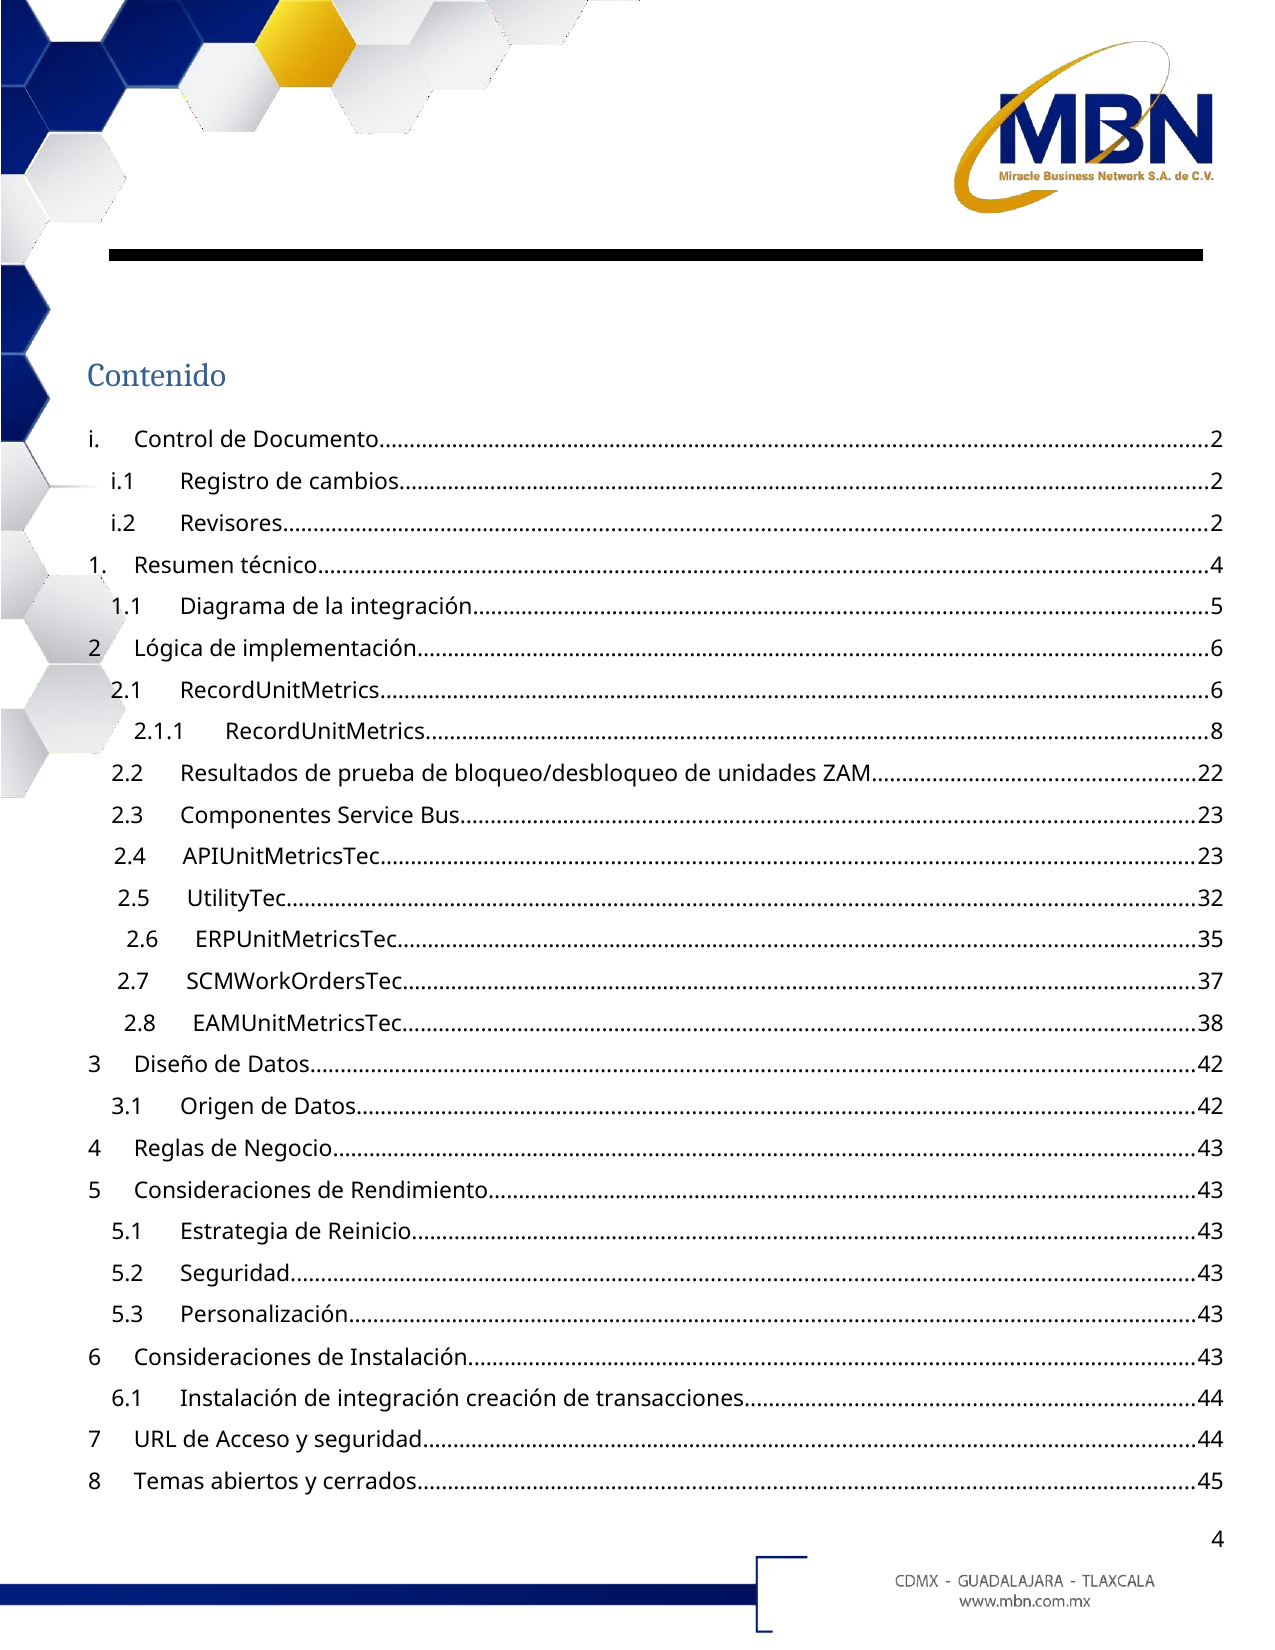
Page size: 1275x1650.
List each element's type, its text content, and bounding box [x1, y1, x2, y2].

picture [1, 0, 1214, 798]
text Contenido [87, 356, 1248, 394]
picture [0, 1555, 1155, 1633]
